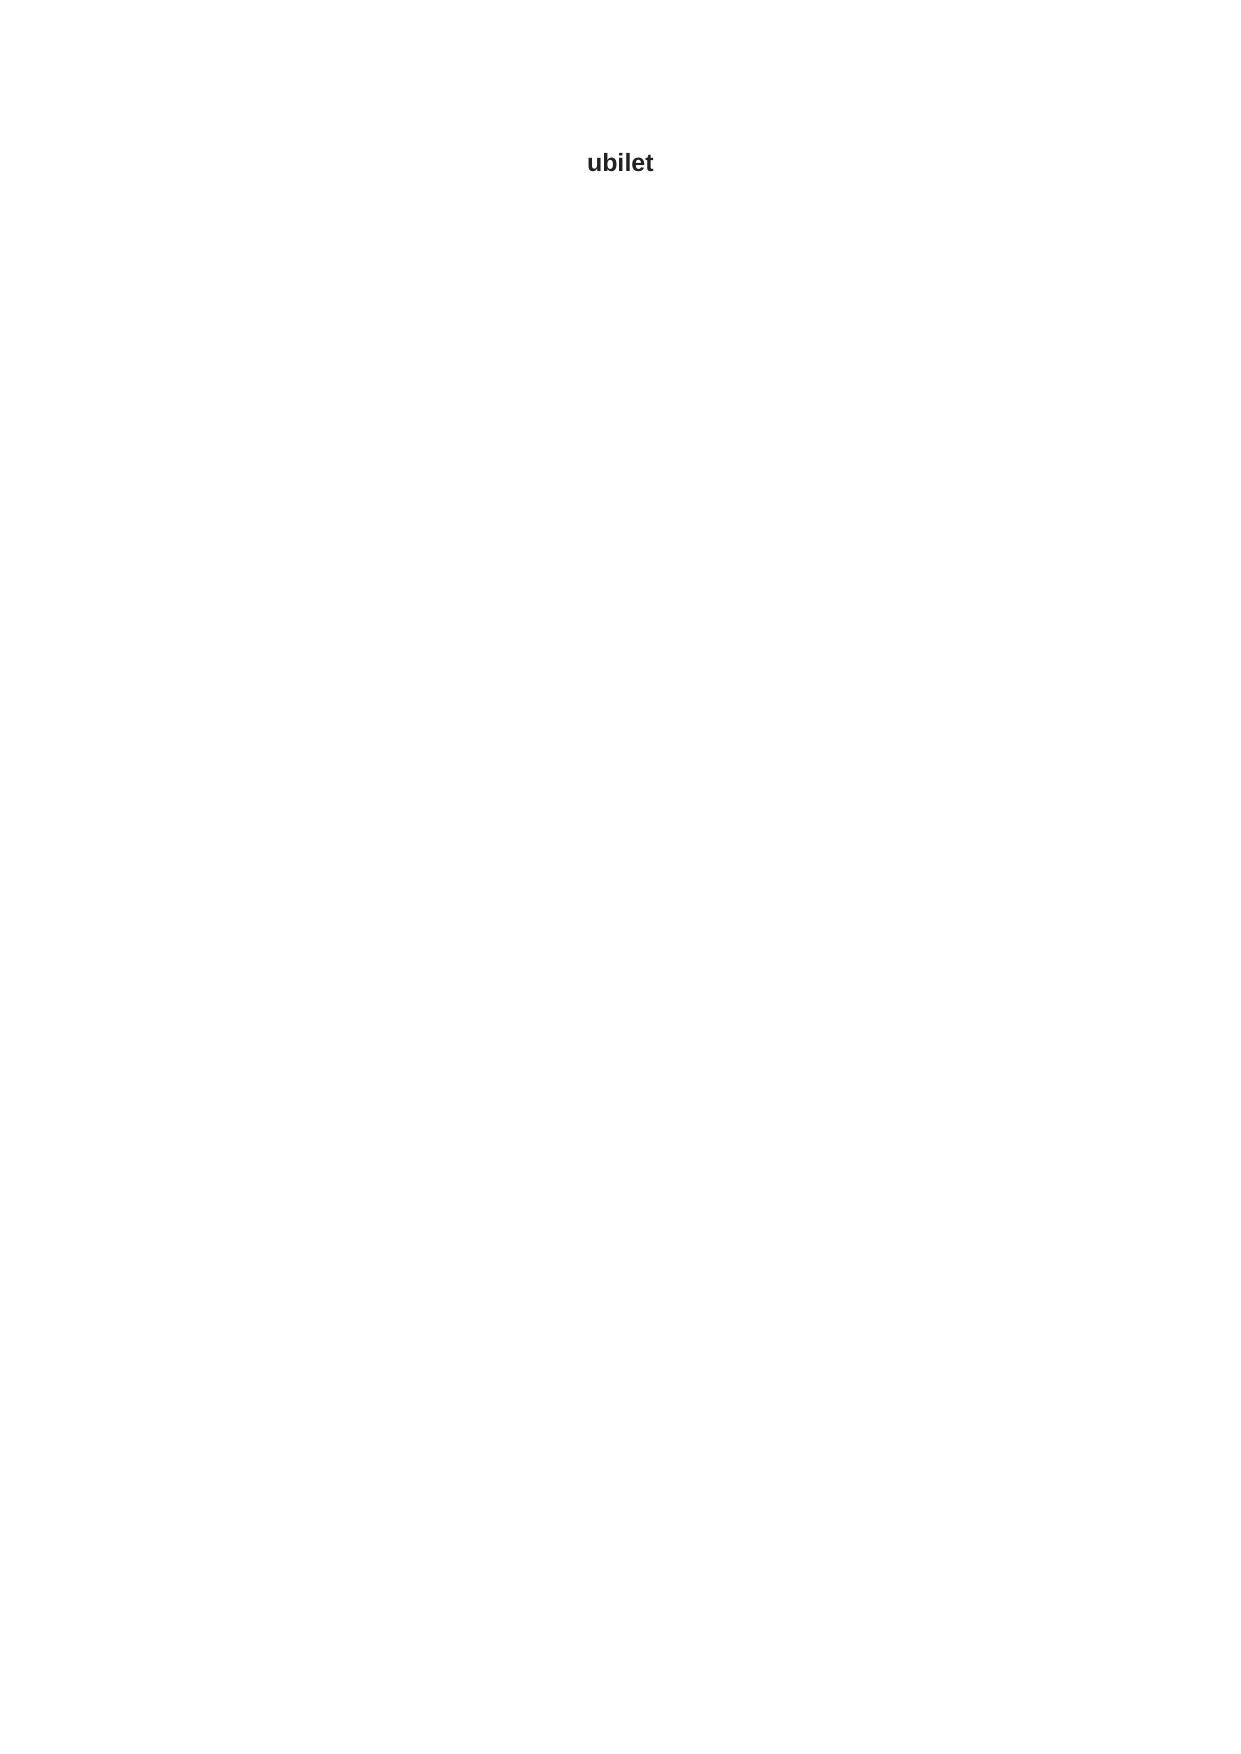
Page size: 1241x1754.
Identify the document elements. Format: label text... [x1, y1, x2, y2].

text ubilet [177, 148, 1063, 176]
